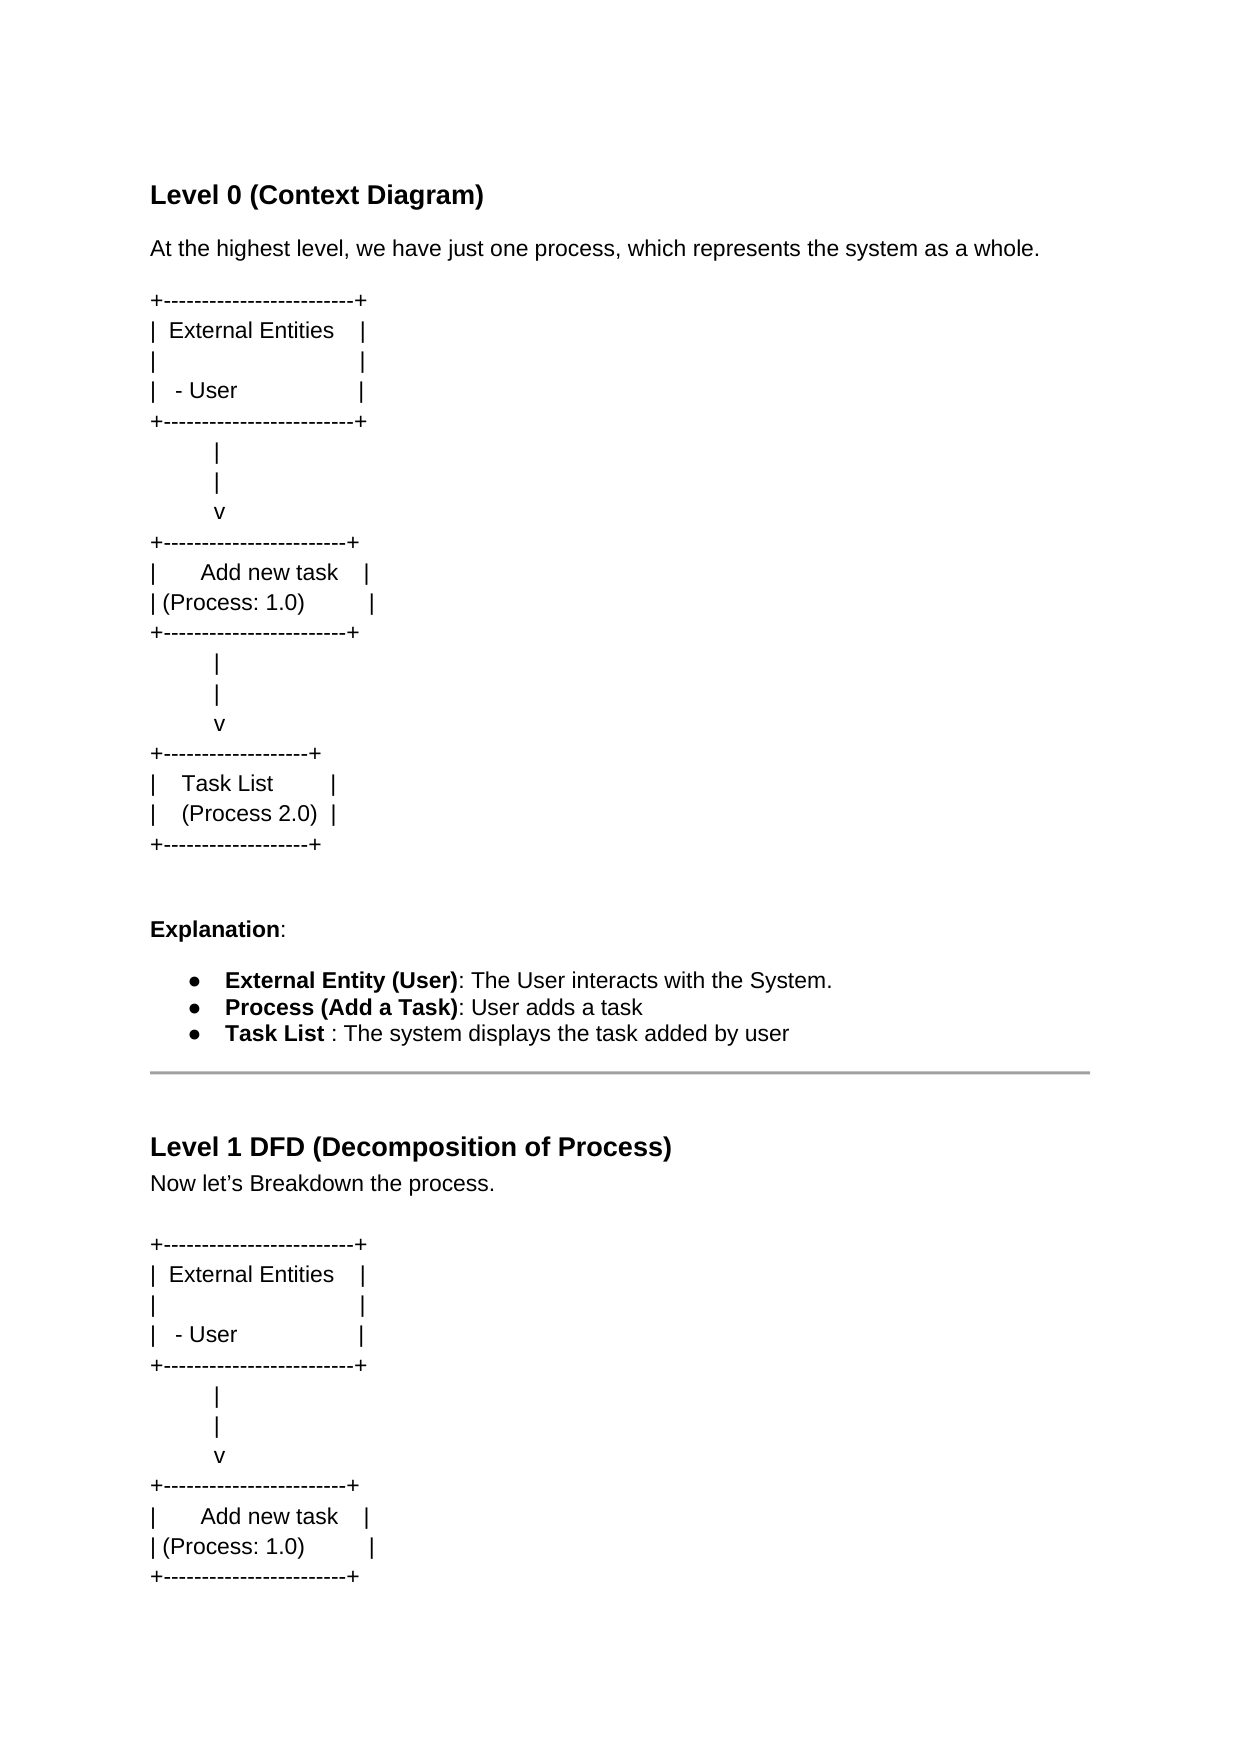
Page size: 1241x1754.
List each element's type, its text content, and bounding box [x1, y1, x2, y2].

text +------------------------+ [150, 528, 1090, 555]
text | | [150, 347, 1090, 373]
subtitle Level 1 DFD (Decomposition of Process) [150, 1131, 1090, 1162]
text | [150, 468, 1090, 494]
text +-------------------------+ [150, 1352, 1090, 1378]
text | Add new task | [150, 559, 1090, 585]
text | External Entities | [150, 1261, 1090, 1287]
text +------------------------+ [150, 619, 1090, 645]
text +------------------------+ [150, 1563, 1090, 1589]
text | Add new task | [150, 1503, 1090, 1529]
text | [150, 679, 1090, 706]
text | (Process 2.0) | [150, 800, 1090, 827]
text +-------------------------+ [150, 1231, 1090, 1257]
text | - User | [150, 377, 1090, 404]
text | - User | [150, 1321, 1090, 1348]
text v [150, 498, 1090, 524]
text | [150, 649, 1090, 676]
text +------------------------+ [150, 1472, 1090, 1499]
text | | [150, 1291, 1090, 1317]
list Task List : The system displays the task added by user [187, 1020, 1090, 1046]
text | [150, 1412, 1090, 1438]
text +-------------------------+ [150, 287, 1090, 313]
text | (Process: 1.0) | [150, 589, 1090, 615]
text Now let’s Breakdown the process. [150, 1170, 1090, 1197]
text +-------------------+ [150, 831, 1090, 857]
text | Task List | [150, 770, 1090, 796]
subtitle Level 0 (Context Diagram) [150, 179, 1090, 210]
text | External Entities | [150, 317, 1090, 343]
text | [150, 1382, 1090, 1408]
text At the highest level, we have just one process, which represents the system as a whole. [150, 235, 1090, 262]
text +-------------------+ [150, 740, 1090, 766]
list Process (Add a Task): User adds a task [187, 994, 1090, 1020]
list External Entity (User): The User interacts with the System. [187, 967, 1090, 994]
text | [150, 438, 1090, 464]
text Explanation: [150, 916, 1090, 942]
text +-------------------------+ [150, 408, 1090, 434]
text v [150, 1442, 1090, 1468]
text | (Process: 1.0) | [150, 1533, 1090, 1559]
text v [150, 710, 1090, 736]
